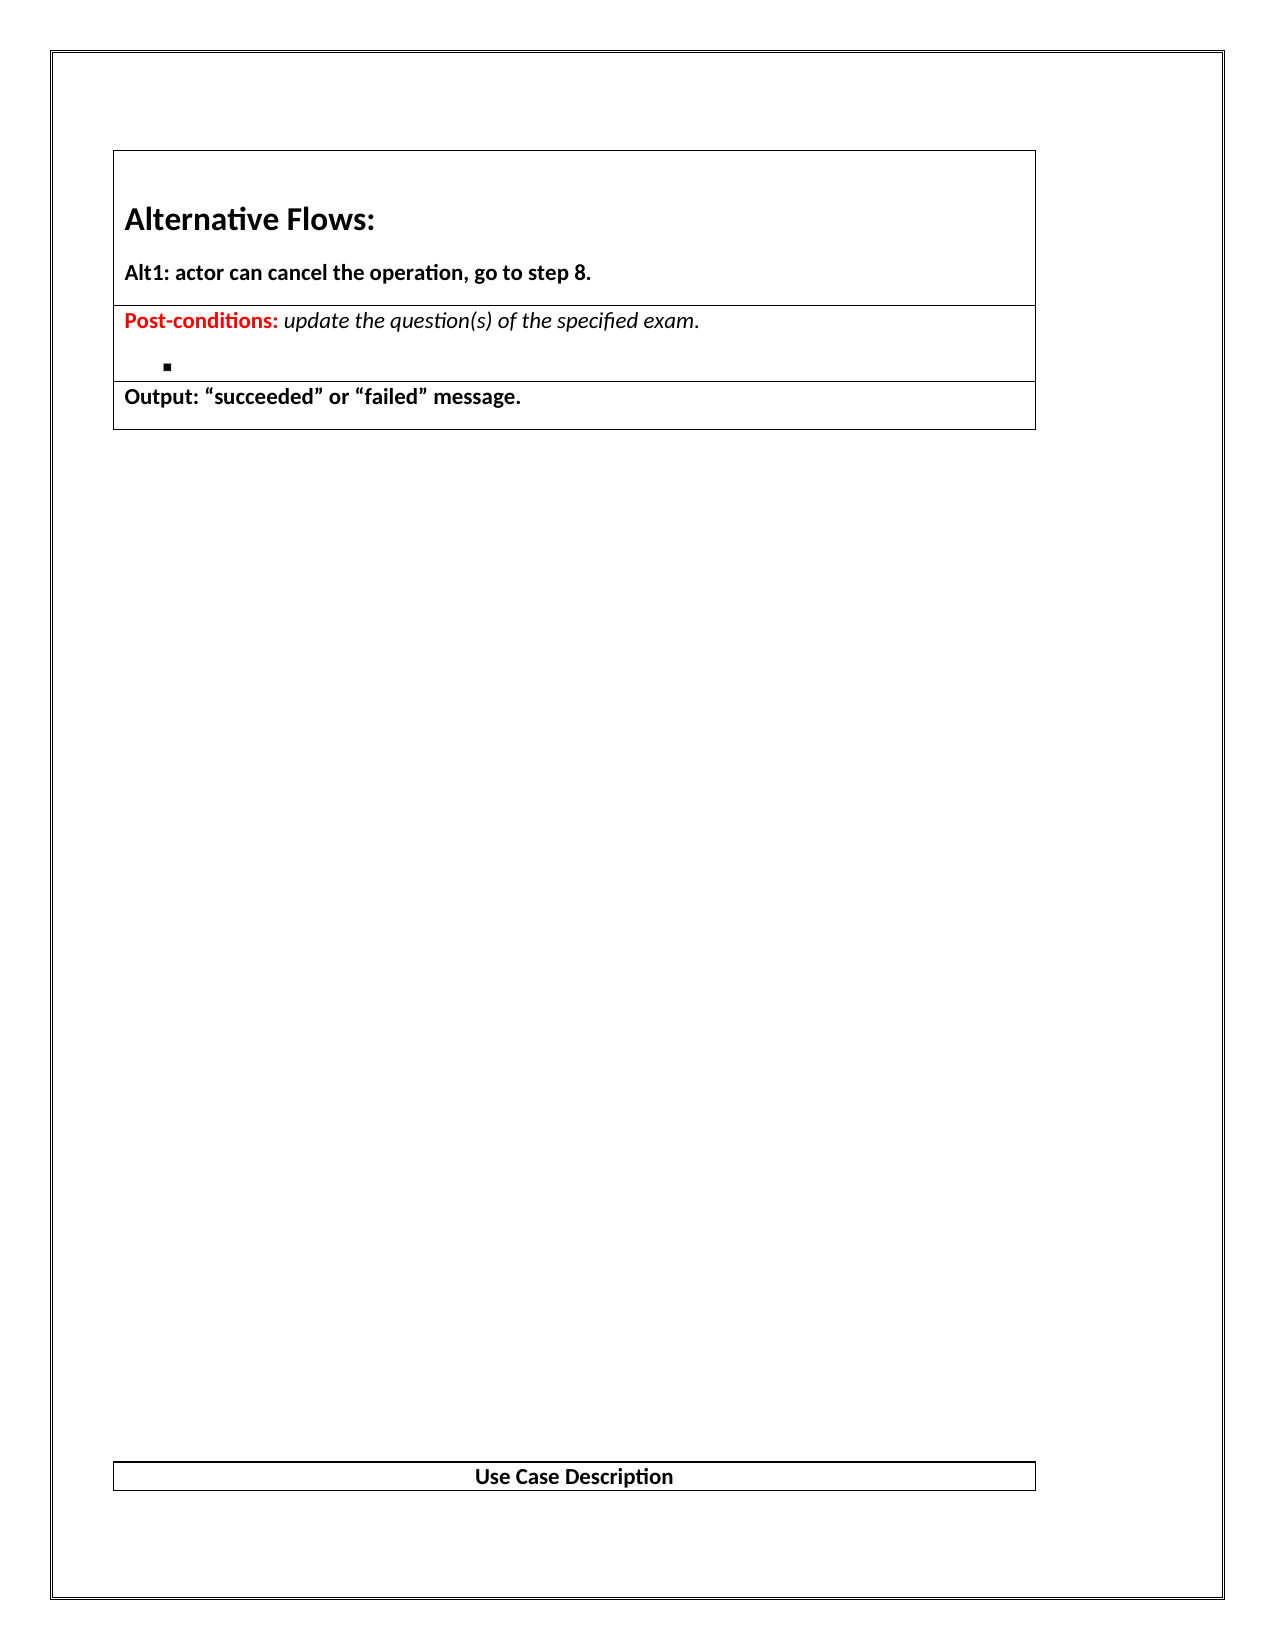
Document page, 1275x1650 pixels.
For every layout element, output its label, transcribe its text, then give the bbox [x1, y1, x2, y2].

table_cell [114, 151, 1035, 305]
table_cell Post-conditions: update the question(s) of the specified exam. [114, 306, 1035, 381]
table_cell Output: “succeeded” or “failed” message. [114, 382, 1035, 429]
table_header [114, 1463, 1035, 1490]
